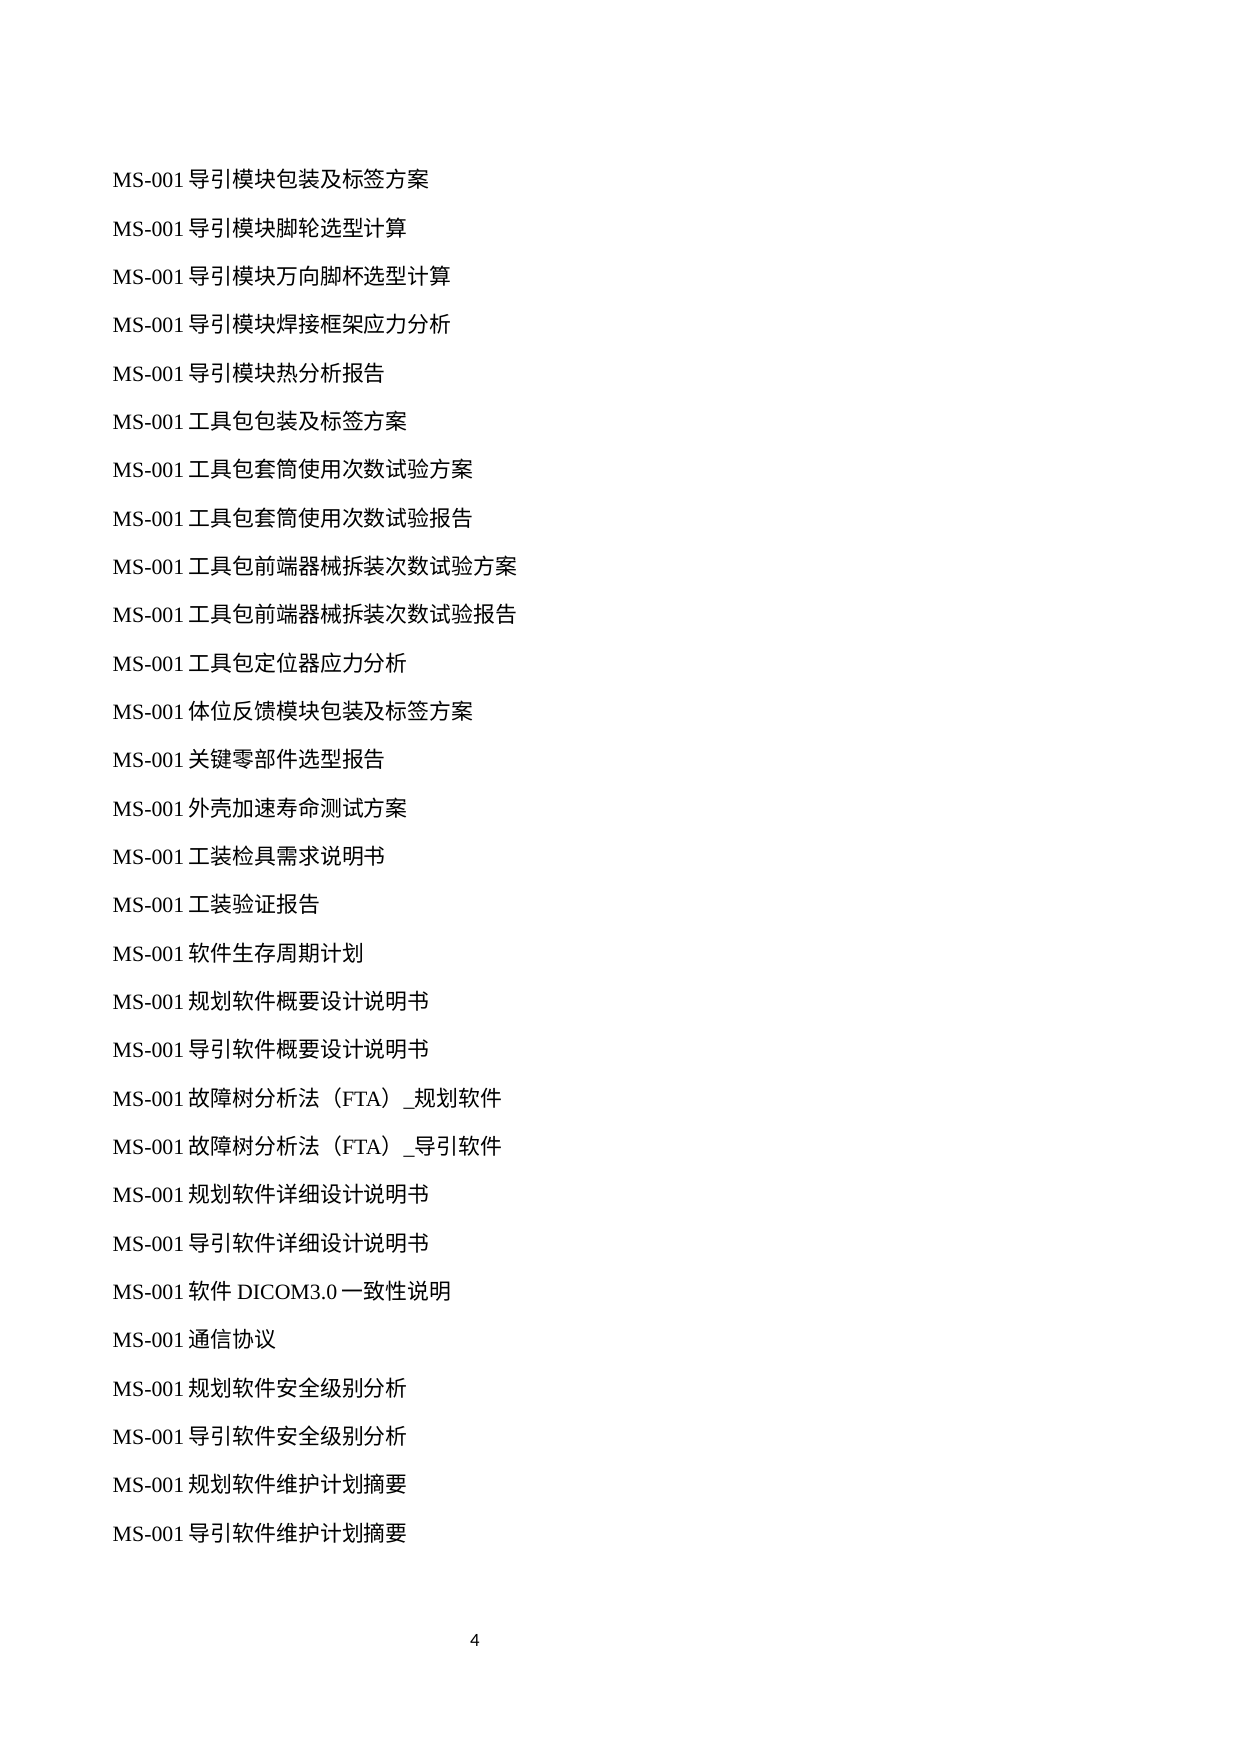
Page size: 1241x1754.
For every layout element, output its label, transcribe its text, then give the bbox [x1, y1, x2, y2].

list MS-001故障树分析法（FTA）_规划软件 [112, 1080, 1128, 1113]
list MS-001软件生存周期计划 [112, 935, 1128, 968]
list MS-001规划软件概要设计说明书 [112, 984, 1128, 1016]
list MS-001工装检具需求说明书 [112, 839, 1128, 871]
list MS-001规划软件安全级别分析 [112, 1370, 1128, 1403]
list MS-001导引模块焊接框架应力分析 [112, 307, 1128, 339]
list MS-001导引软件安全级别分析 [112, 1419, 1128, 1451]
list MS-001规划软件详细设计说明书 [112, 1177, 1128, 1209]
list MS-001导引模块包装及标签方案 [112, 162, 1128, 194]
list MS-001工装验证报告 [112, 887, 1128, 919]
list MS-001关键零部件选型报告 [112, 742, 1128, 774]
list MS-001通信协议 [112, 1322, 1128, 1354]
list MS-001工具包套筒使用次数试验方案 [112, 452, 1128, 484]
list MS-001故障树分析法（FTA）_导引软件 [112, 1129, 1128, 1161]
list MS-001导引模块热分析报告 [112, 355, 1128, 388]
list MS-001规划软件维护计划摘要 [112, 1467, 1128, 1499]
list MS-001软件DICOM3.0一致性说明 [112, 1274, 1128, 1306]
list MS-001导引模块万向脚杯选型计算 [112, 259, 1128, 291]
list MS-001工具包前端器械拆装次数试验报告 [112, 597, 1128, 629]
list MS-001工具包前端器械拆装次数试验方案 [112, 549, 1128, 581]
list MS-001导引软件概要设计说明书 [112, 1032, 1128, 1064]
list MS-001工具包套筒使用次数试验报告 [112, 500, 1128, 533]
list MS-001体位反馈模块包装及标签方案 [112, 694, 1128, 726]
list MS-001工具包包装及标签方案 [112, 404, 1128, 436]
list MS-001导引软件维护计划摘要 [112, 1515, 1128, 1548]
list MS-001外壳加速寿命测试方案 [112, 790, 1128, 823]
list MS-001导引软件详细设计说明书 [112, 1225, 1128, 1258]
list MS-001导引模块脚轮选型计算 [112, 210, 1128, 243]
list MS-001工具包定位器应力分析 [112, 645, 1128, 678]
